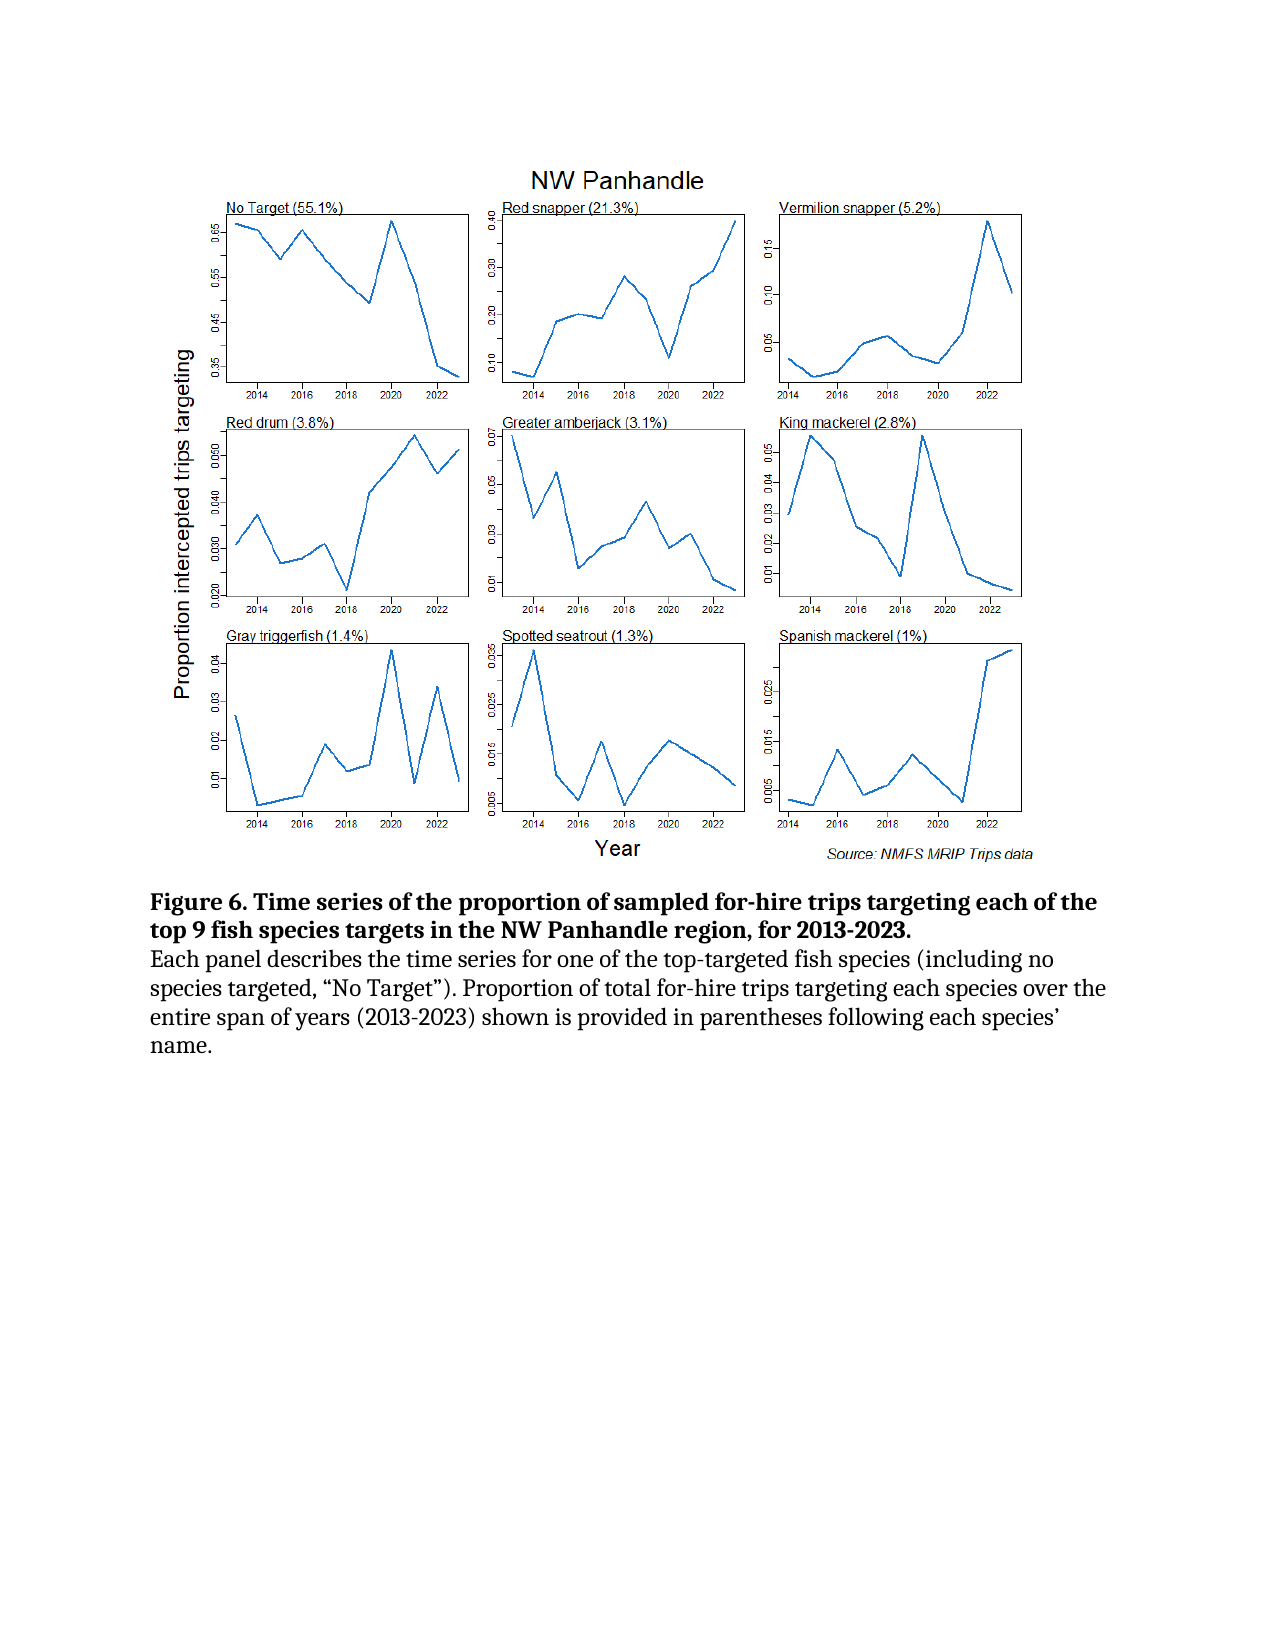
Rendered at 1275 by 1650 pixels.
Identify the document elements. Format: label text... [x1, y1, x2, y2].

picture [168, 168, 1044, 869]
text Figure 6. Time series of the proportion of sampled for-hire trips targeting each of the top 9 fish species targets in the NW Panhandle region, for 2013-2023. Each panel describes the time series for one of the top-targeted fish species (including no species targeted, “No Target”). Proportion of total for-hire trips targeting each species over the entire span of years (2013-2023) shown is provided in parentheses following each species’ name. [150, 887, 1125, 1060]
